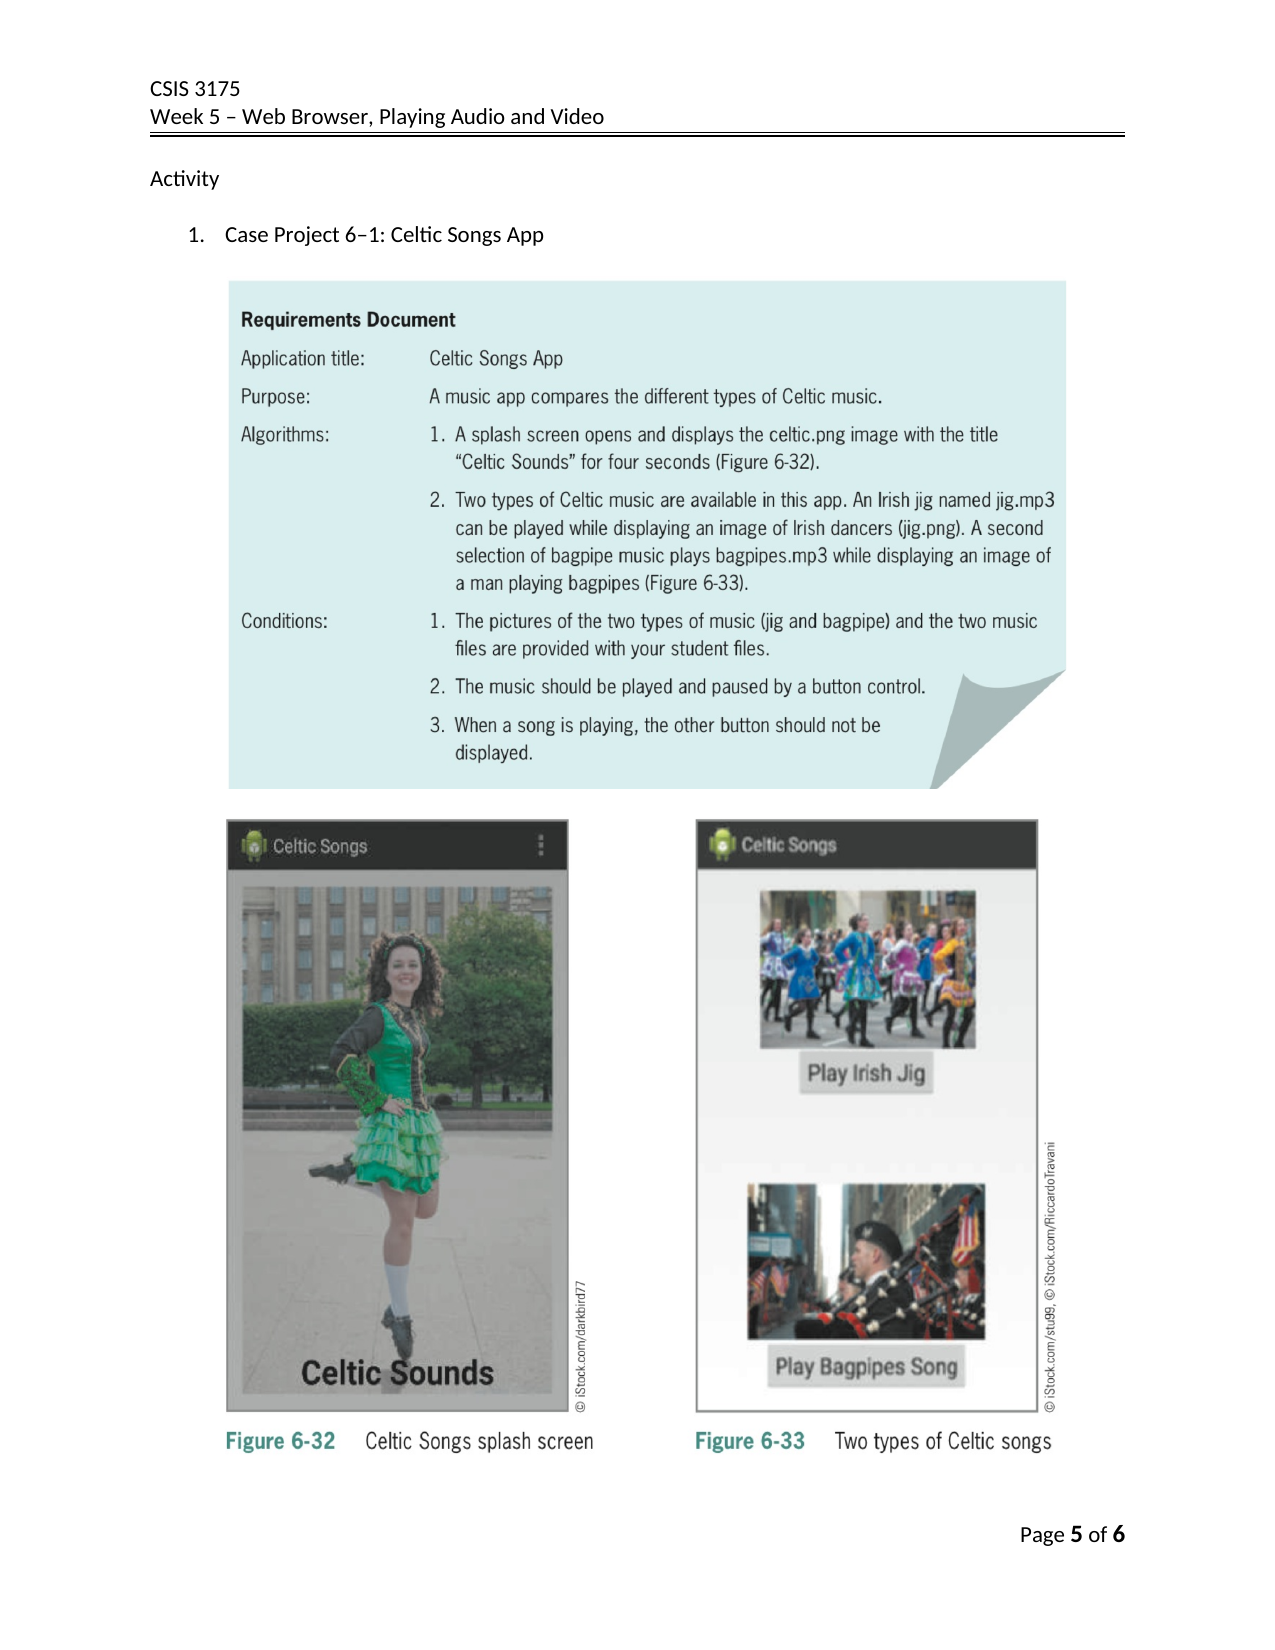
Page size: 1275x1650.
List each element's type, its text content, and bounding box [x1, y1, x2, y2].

list Case Project 6–1: Celtic Songs App [187, 221, 1125, 249]
picture [225, 816, 1059, 1457]
text Activity [150, 164, 1125, 193]
picture [225, 276, 1067, 789]
